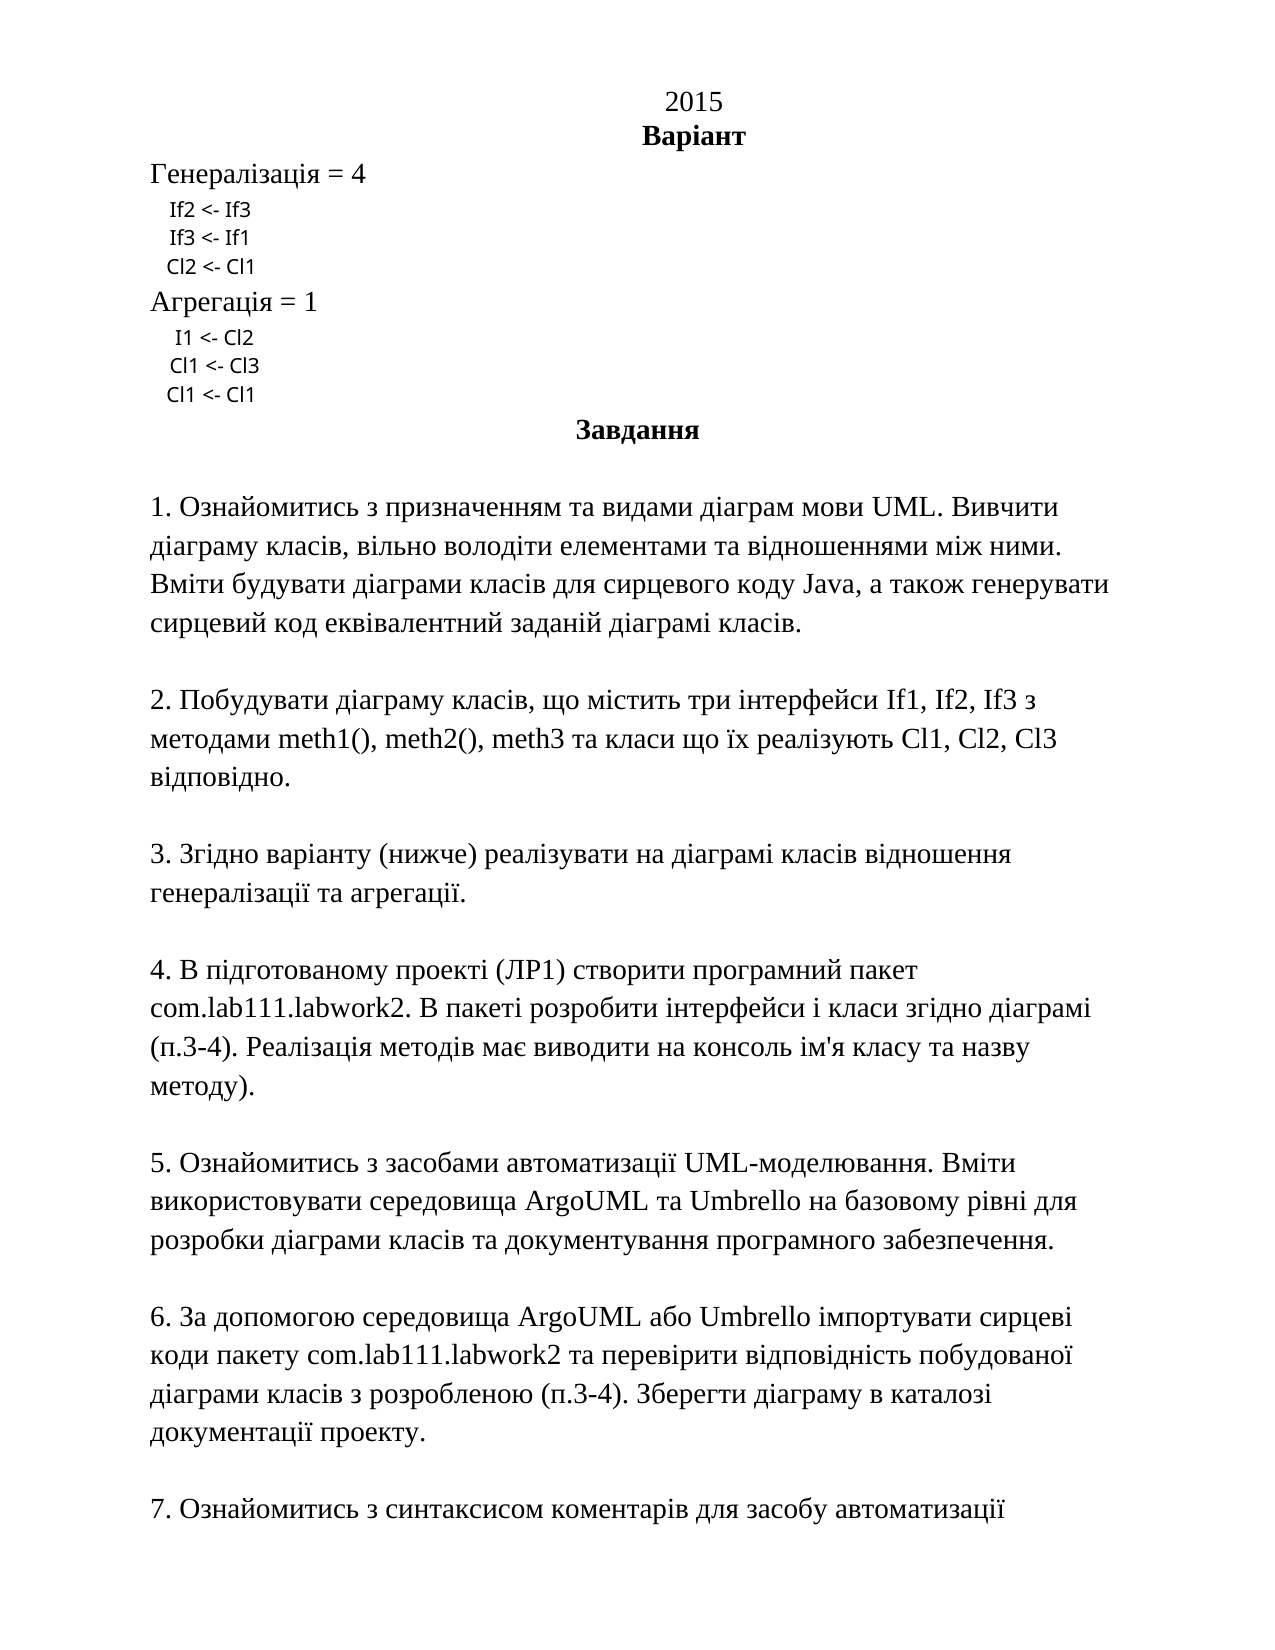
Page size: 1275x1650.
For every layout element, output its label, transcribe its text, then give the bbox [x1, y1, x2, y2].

text Завдання [150, 412, 1125, 446]
text I1 <- Cl2 [153, 323, 1125, 351]
text 5. Ознайомитись з засобами автоматизації UML-моделювання. Вміти використовувати середовища ArgoUML та Umbrello на базовому рівні для розробки діаграми класів та документування програмного забезпечення. [150, 1145, 1125, 1255]
text Варіант [262, 118, 1125, 151]
text If3 <- If1 [153, 223, 1125, 252]
text Cl1 <- Cl1 [150, 380, 1125, 408]
text Генералізація = 4 [150, 156, 1125, 190]
text Cl2 <- Cl1 [150, 252, 1125, 280]
text 4. В підготованому проекті (ЛР1) створити програмний пакет com.lab111.labwork2. В пакеті розробити інтерфейси і класи згідно діаграмі (п.3-4). Реалізація методів має виводити на консоль ім'я класу та назву методу). [150, 952, 1125, 1101]
text 2. Побудувати діаграму класів, що містить три інтерфейси If1, If2, If3 з методами meth1(), meth2(), meth3 та класи що їх реалізують Cl1, Cl2, Cl3 відповідно. [150, 682, 1125, 793]
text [150, 1492, 1125, 1525]
text Агрегація = 1 [150, 284, 1125, 318]
text 2015 [262, 84, 1125, 118]
text 1. Ознайомитись з призначенням та видами діаграм мови UML. Вивчити діаграму класів, вільно володіти елементами та відношеннями між ними. Вміти будувати діаграми класів для сирцевого коду Java, а також генерувати сирцевий код еквівалентний заданій діаграмі класів. [150, 489, 1125, 639]
text 6. За допомогою середовища ArgoUML або Umbrello імпортувати сирцеві коди пакету com.lab111.labwork2 та перевірити відповідність побудованої діаграми класів з розробленою (п.3-4). Зберегти діаграму в каталозі документації проекту. [150, 1299, 1125, 1448]
text Cl1 <- Cl3 [153, 351, 1125, 380]
text 3. Згідно варіанту (нижче) реалізувати на діаграмі класів відношення генералізації та агрегації. [150, 836, 1125, 908]
text If2 <- If3 [153, 195, 1125, 223]
